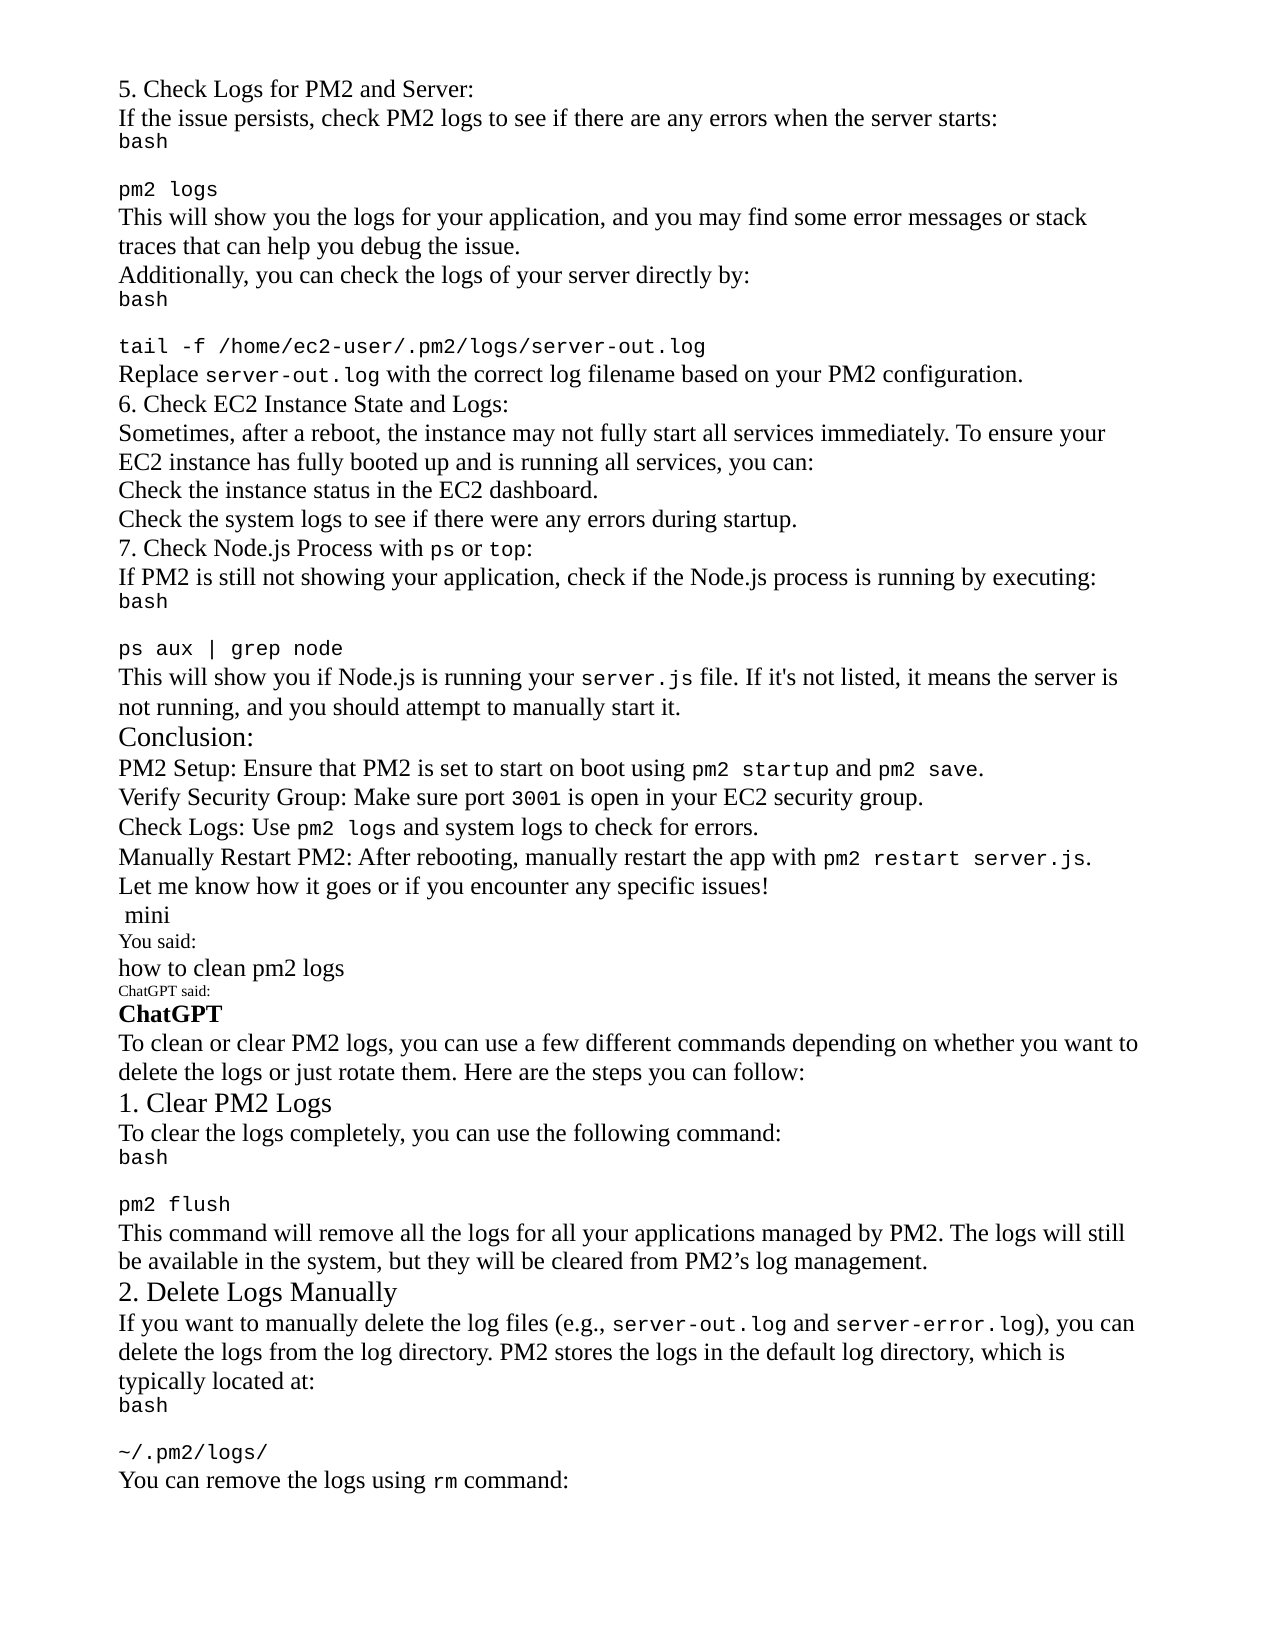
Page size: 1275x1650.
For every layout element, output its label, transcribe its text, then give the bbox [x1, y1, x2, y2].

text how to clean pm2 logs [118, 953, 1152, 981]
text This will show you the logs for your application, and you may find some error messages or stack traces that can help you debug the issue. [118, 202, 1152, 260]
text ChatGPT said: [118, 981, 1152, 999]
text You can remove the logs using rm command: [118, 1466, 1152, 1495]
text Replace server-out.log with the correct log filename based on your PM2 configuration. [118, 359, 1152, 389]
text Sometimes, after a reboot, the instance may not fully start all services immediately. To ensure your EC2 instance has fully booted up and is running all services, you can: [118, 418, 1152, 475]
text 7. Check Node.js Process with ps or top: [118, 533, 1152, 562]
text bash [118, 1395, 1152, 1418]
text Let me know how it goes or if you encounter any specific issues! [118, 871, 1152, 900]
text Manually Restart PM2: After rebooting, manually restart the app with pm2 restart server.js. [118, 842, 1152, 871]
text 2. Delete Logs Manually [118, 1275, 1152, 1308]
text To clean or clear PM2 logs, you can use a few different commands depending on whether you want to delete the logs or just rotate them. Here are the steps you can follow: [118, 1028, 1152, 1086]
text mini [118, 900, 1152, 929]
text Additionally, you can check the logs of your server directly by: [118, 260, 1152, 288]
text bash [118, 131, 1152, 155]
text This will show you if Node.js is running your server.js file. If it's not listed, it means the server is not running, and you should attempt to manually start it. [118, 662, 1152, 720]
text Check the instance status in the EC2 dashboard. [118, 475, 1152, 504]
text ChatGPT [118, 999, 1152, 1028]
text You said: [118, 929, 1152, 953]
text bash [118, 288, 1152, 312]
text bash [118, 1147, 1152, 1170]
text 6. Check EC2 Instance State and Logs: [118, 389, 1152, 418]
text bash [118, 591, 1152, 615]
text tail -f /home/ec2-user/.pm2/logs/server-out.log [118, 336, 1152, 359]
text pm2 flush [118, 1194, 1152, 1218]
text pm2 logs [118, 179, 1152, 202]
text 5. Check Logs for PM2 and Server: [118, 74, 1152, 103]
text Check the system logs to see if there were any errors during startup. [118, 504, 1152, 533]
text If you want to manually delete the log files (e.g., server-out.log and server-error.log), you can delete the logs from the log directory. PM2 stores the logs in the default log directory, which is typically located at: [118, 1308, 1152, 1395]
text If PM2 is still not showing your application, check if the Node.js process is running by executing: [118, 562, 1152, 591]
text ps aux | grep node [118, 638, 1152, 662]
text Check Logs: Use pm2 logs and system logs to check for errors. [118, 812, 1152, 842]
text Verify Security Group: Make sure port 3001 is open in your EC2 security group. [118, 782, 1152, 812]
text To clear the logs completely, you can use the following command: [118, 1118, 1152, 1147]
text This command will remove all the logs for all your applications managed by PM2. The logs will still be available in the system, but they will be cleared from PM2’s log management. [118, 1218, 1152, 1275]
text PM2 Setup: Ensure that PM2 is set to start on boot using pm2 startup and pm2 save. [118, 753, 1152, 782]
text 1. Clear PM2 Logs [118, 1086, 1152, 1118]
text If the issue persists, check PM2 logs to see if there are any errors when the server starts: [118, 103, 1152, 131]
text Conclusion: [118, 720, 1152, 753]
text ~/.pm2/logs/ [118, 1442, 1152, 1466]
